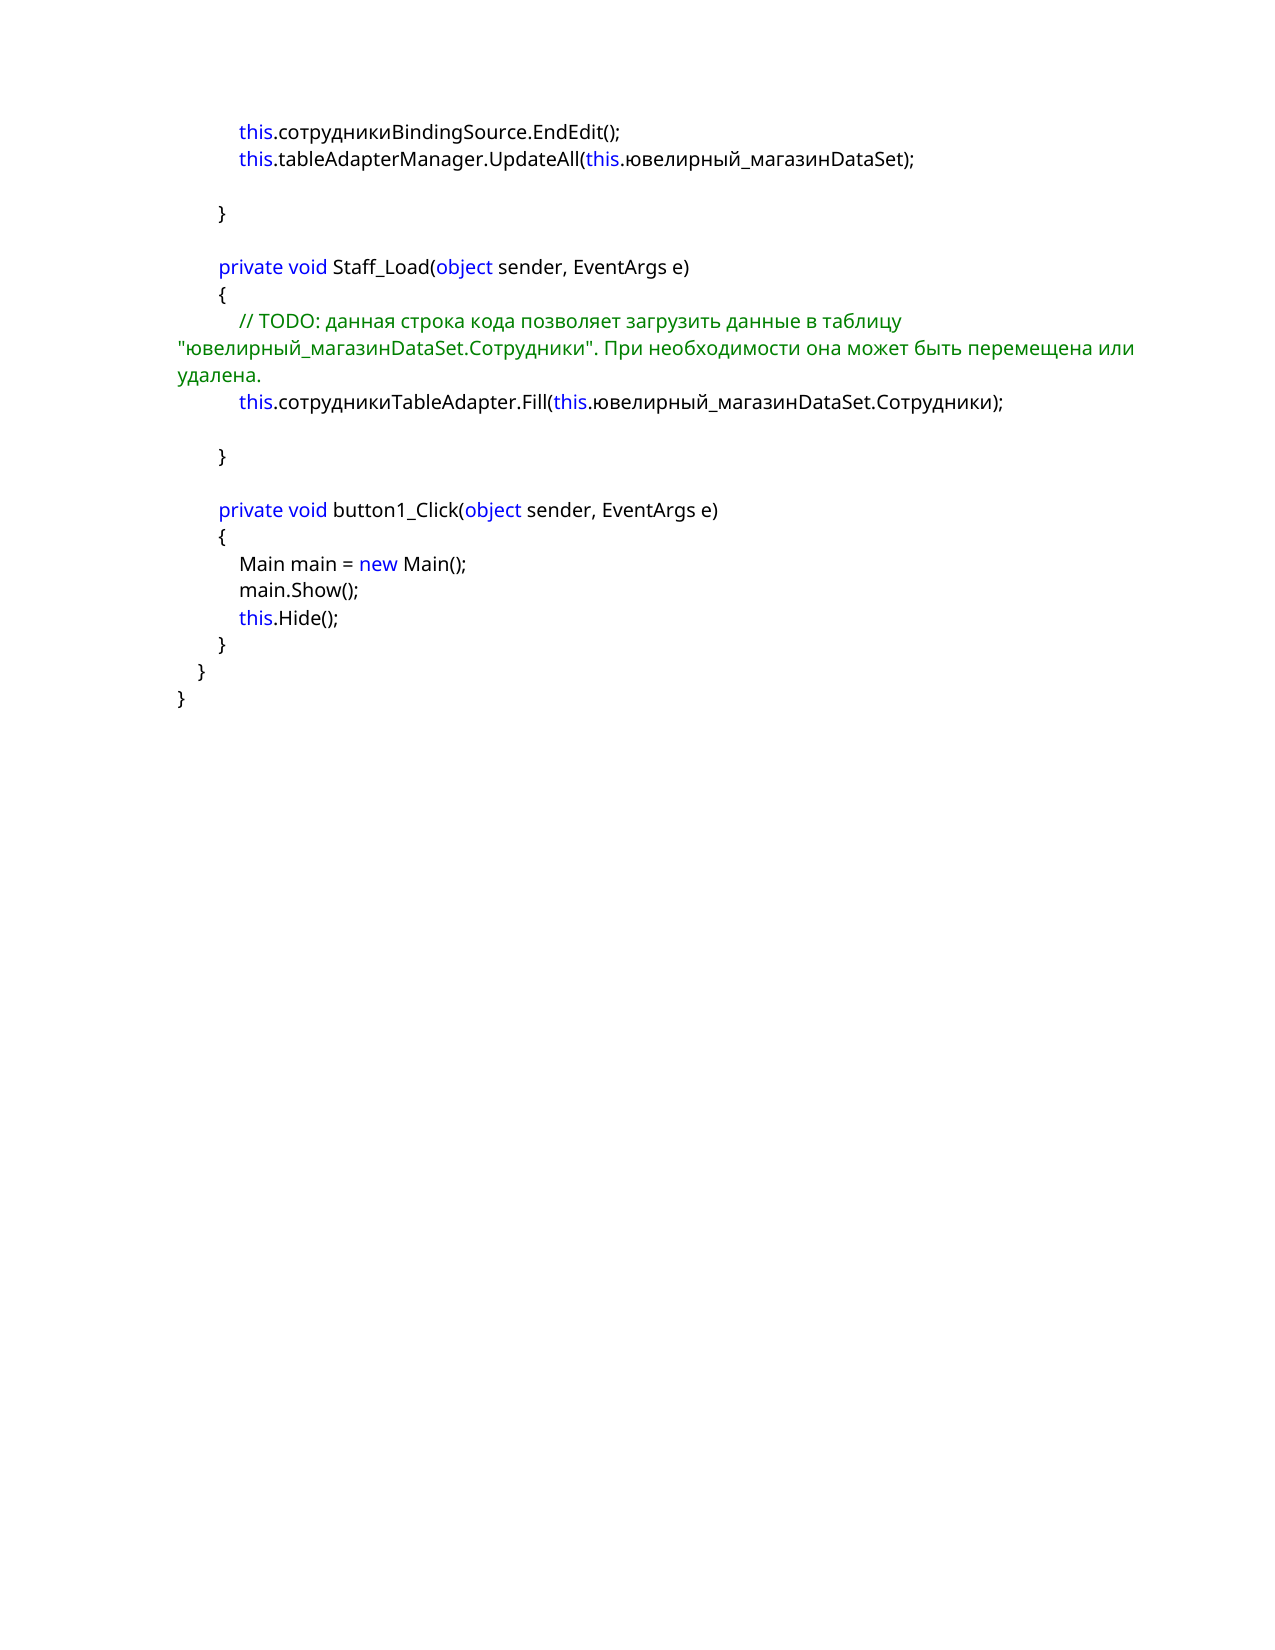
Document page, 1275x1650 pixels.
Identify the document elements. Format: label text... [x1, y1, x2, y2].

text } [177, 442, 1186, 469]
text } [177, 685, 1186, 712]
text { [177, 523, 1186, 550]
text Main main = new Main(); [177, 550, 1186, 577]
text this.сотрудникиTableAdapter.Fill(this.ювелирный_магазинDataSet.Сотрудники); [177, 388, 1186, 415]
text { [177, 280, 1186, 307]
text } [177, 199, 1186, 226]
text this.Hide(); [177, 604, 1186, 631]
text this.сотрудникиBindingSource.EndEdit(); [177, 118, 1186, 145]
text private void button1_Click(object sender, EventArgs e) [177, 496, 1186, 523]
text } [177, 631, 1186, 658]
text main.Show(); [177, 577, 1186, 604]
text this.tableAdapterManager.UpdateAll(this.ювелирный_магазинDataSet); [177, 145, 1186, 172]
text } [177, 658, 1186, 685]
text // TODO: данная строка кода позволяет загрузить данные в таблицу "ювелирный_магазинDataSet.Сотрудники". При необходимости она может быть перемещена или удалена. [177, 307, 1186, 388]
text private void Staff_Load(object sender, EventArgs e) [177, 253, 1186, 280]
